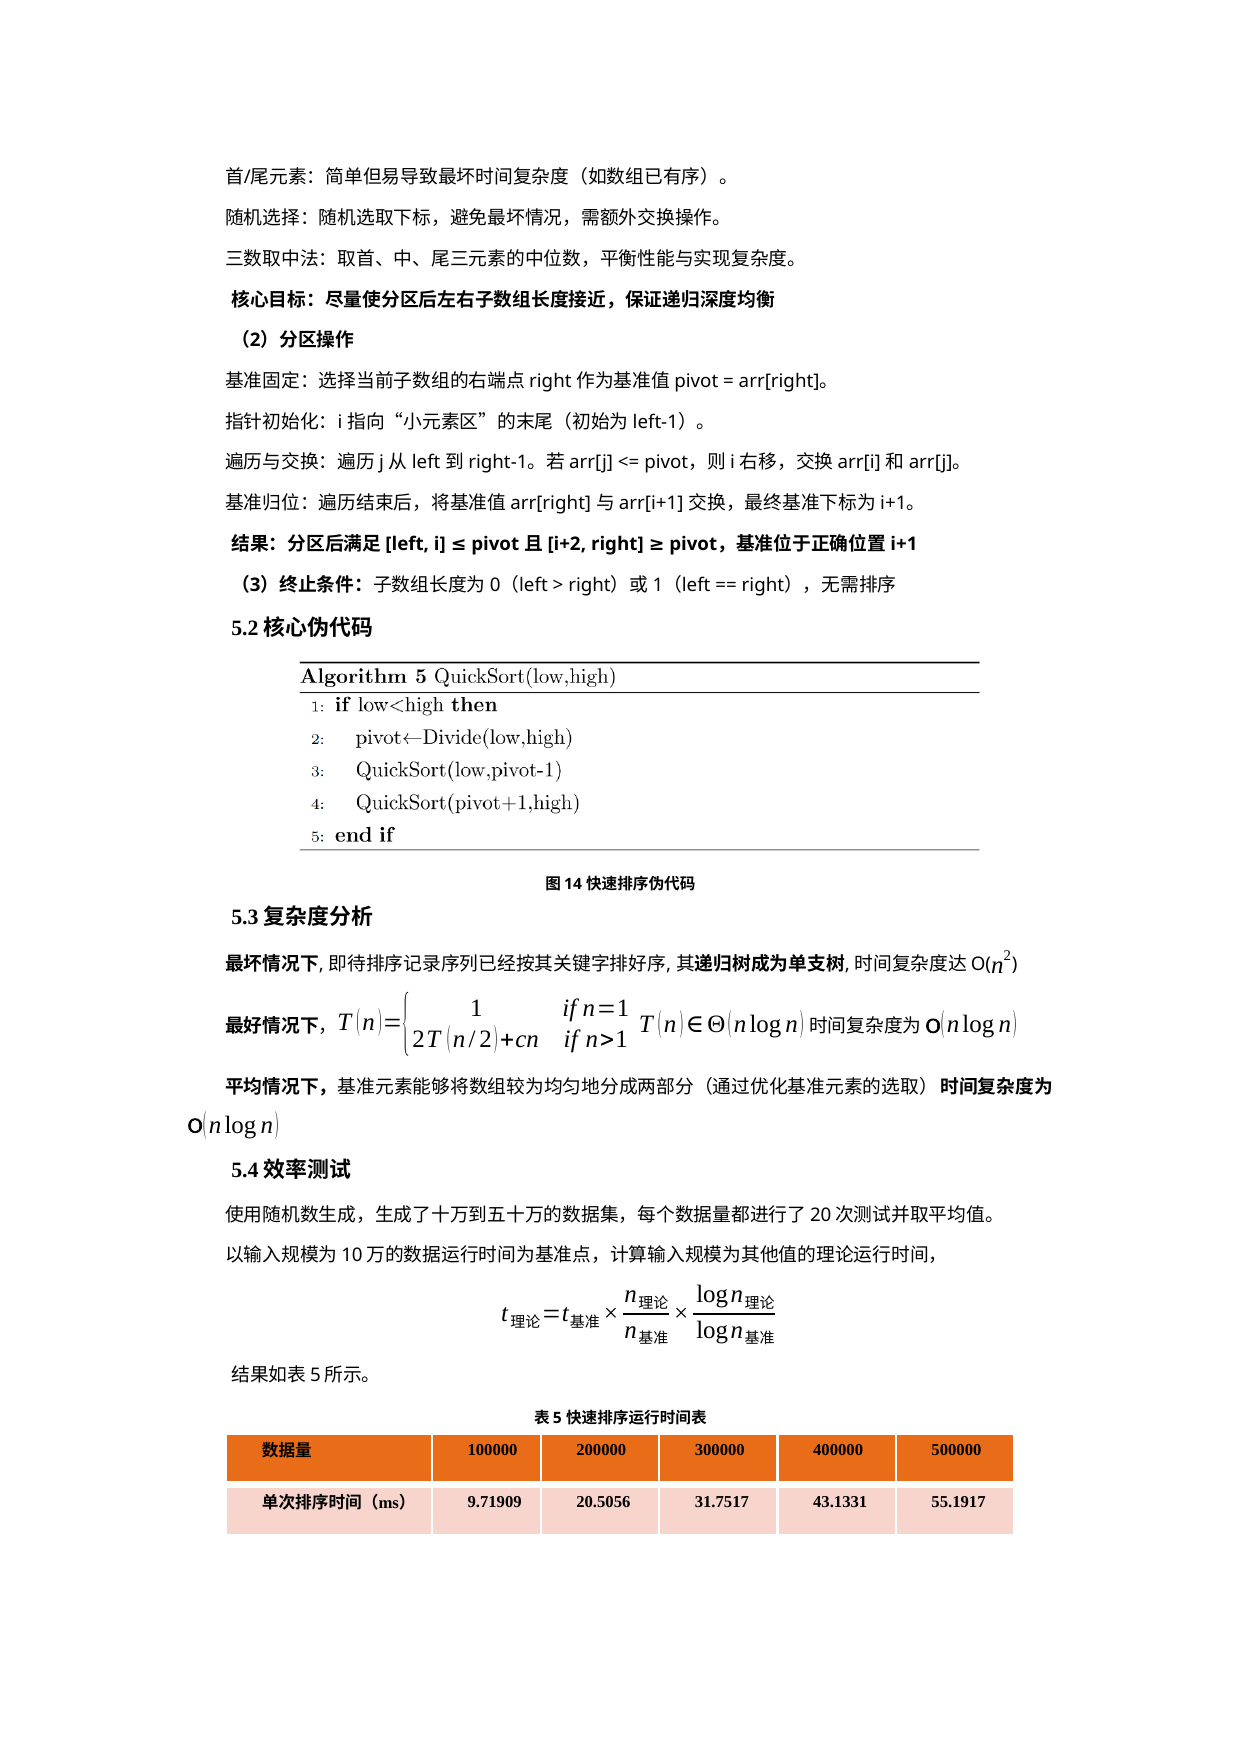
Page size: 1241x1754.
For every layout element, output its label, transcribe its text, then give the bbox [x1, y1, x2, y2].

text 使用随机数生成，生成了十万到五十万的数据集，每个数据量都进行了20次测试并取平均值。 [187, 1199, 1053, 1226]
text 结果如表5所示。 [187, 1360, 1053, 1387]
text （2）分区操作 [187, 325, 1053, 352]
table_cell 单次排序时间（ms） [227, 1488, 431, 1534]
text 指针初始化：i 指向“小元素区”的末尾（初始为 left-1）。 [187, 406, 1053, 433]
text 遍历与交换：遍历 j 从 left 到 right-1。若 arr[j] <= pivot，则 i 右移，交换 arr[i] 和 arr[j]。 [187, 447, 1053, 474]
picture [296, 657, 982, 854]
text 三数取中法：取首、中、尾三元素的中位数，平衡性能与实现复杂度。 核心目标：尽量使分区后左右子数组长度接近，保证递归深度均衡 [187, 243, 1053, 311]
text 图14 快速排序伪代码 [187, 867, 1053, 899]
table_cell 9.71909 [433, 1488, 540, 1534]
table_header 400000 [779, 1435, 895, 1481]
text 基准归位：遍历结束后，将基准值 arr[right] 与 arr[i+1] 交换，最终基准下标为 i+1。 [187, 488, 1053, 515]
text 以输入规模为10万的数据运行时间为基准点，计算输入规模为其他值的理论运行时间， [187, 1240, 1053, 1267]
text 基准固定：选择当前子数组的右端点 right 作为基准值 pivot = arr[right]。 [187, 366, 1053, 393]
text 最坏情况下, 即待排序记录序列已经按其关键字排好序, 其递归树成为单支树, 时间复杂度达O() [187, 947, 1053, 978]
text 5.2 核心伪代码 [187, 610, 1053, 642]
text 首/尾元素：简单但易导致最坏时间复杂度（如数组已有序）。 [187, 162, 1053, 189]
table_cell 31.7517 [660, 1488, 776, 1534]
table_header 300000 [660, 1435, 776, 1481]
text （3）终止条件：子数组长度为 0（left > right）或 1（left == right），无需排序 [187, 569, 1053, 596]
text 表5 快速排序运行时间表 [187, 1400, 1053, 1433]
table_cell 55.1917 [897, 1488, 1013, 1534]
text 5.3 复杂度分析 [187, 899, 1053, 931]
text 最好情况下， 时间复杂度为O [187, 991, 1053, 1058]
table_header 数据量 [227, 1435, 431, 1481]
text 结果：分区后满足 [left, i] ≤ pivot 且 [i+2, right] ≥ pivot，基准位于正确位置 i+1 [187, 528, 1053, 556]
text 5.4 效率测试 [187, 1152, 1053, 1183]
text 随机选择：随机选取下标，避免最坏情况，需额外交换操作。 [187, 203, 1053, 230]
table_header 100000 [433, 1435, 540, 1481]
table_cell 43.1331 [779, 1488, 895, 1534]
table_header 200000 [542, 1435, 658, 1481]
text 平均情况下，基准元素能够将数组较为均匀地分成两部分（通过优化基准元素的选取）时间复杂度为O [187, 1071, 1053, 1140]
table_cell 20.5056 [542, 1488, 658, 1534]
table_header 500000 [897, 1435, 1013, 1481]
